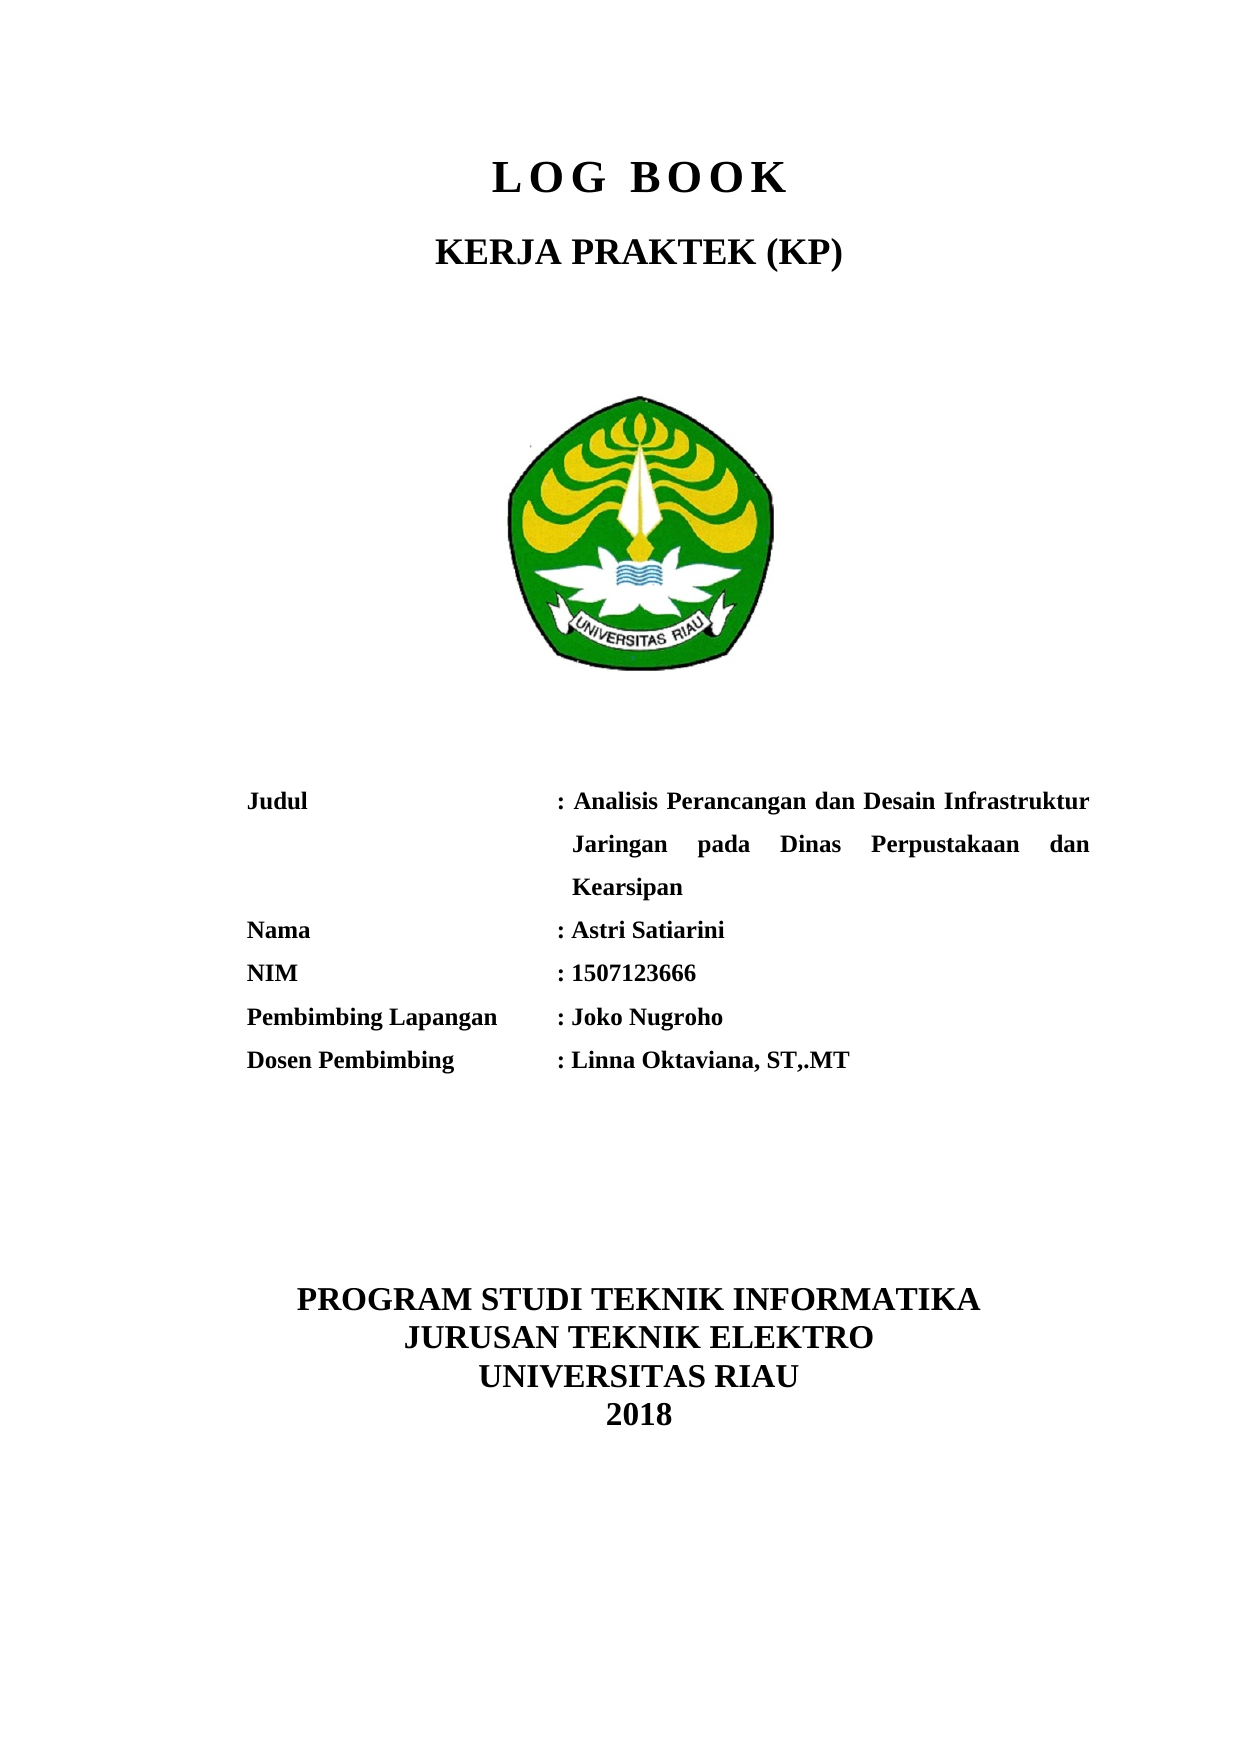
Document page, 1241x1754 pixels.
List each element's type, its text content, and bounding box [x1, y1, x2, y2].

text JURUSAN TEKNIK ELEKTRO [187, 1318, 1090, 1356]
text Judul : Analisis Perancangan dan Desain Infrastruktur Jaringan pada Dinas Perpustakaan dan Kearsipan [247, 786, 1090, 901]
text Dosen Pembimbing : Linna Oktaviana, ST,.MT [187, 1045, 1090, 1073]
text PROGRAM STUDI TEKNIK INFORMATIKA [187, 1279, 1090, 1318]
text UNIVERSITAS RIAU [187, 1356, 1090, 1394]
picture [503, 394, 774, 672]
text LOG BOOK [187, 150, 1090, 203]
text KERJA PRAKTEK (KP) [187, 229, 1090, 272]
text Nama : Astri Satiarini [187, 915, 1090, 944]
text 2018 [187, 1394, 1090, 1433]
text Pembimbing Lapangan : Joko Nugroho [187, 1002, 1090, 1030]
text NIM : 1507123666 [187, 958, 1090, 987]
